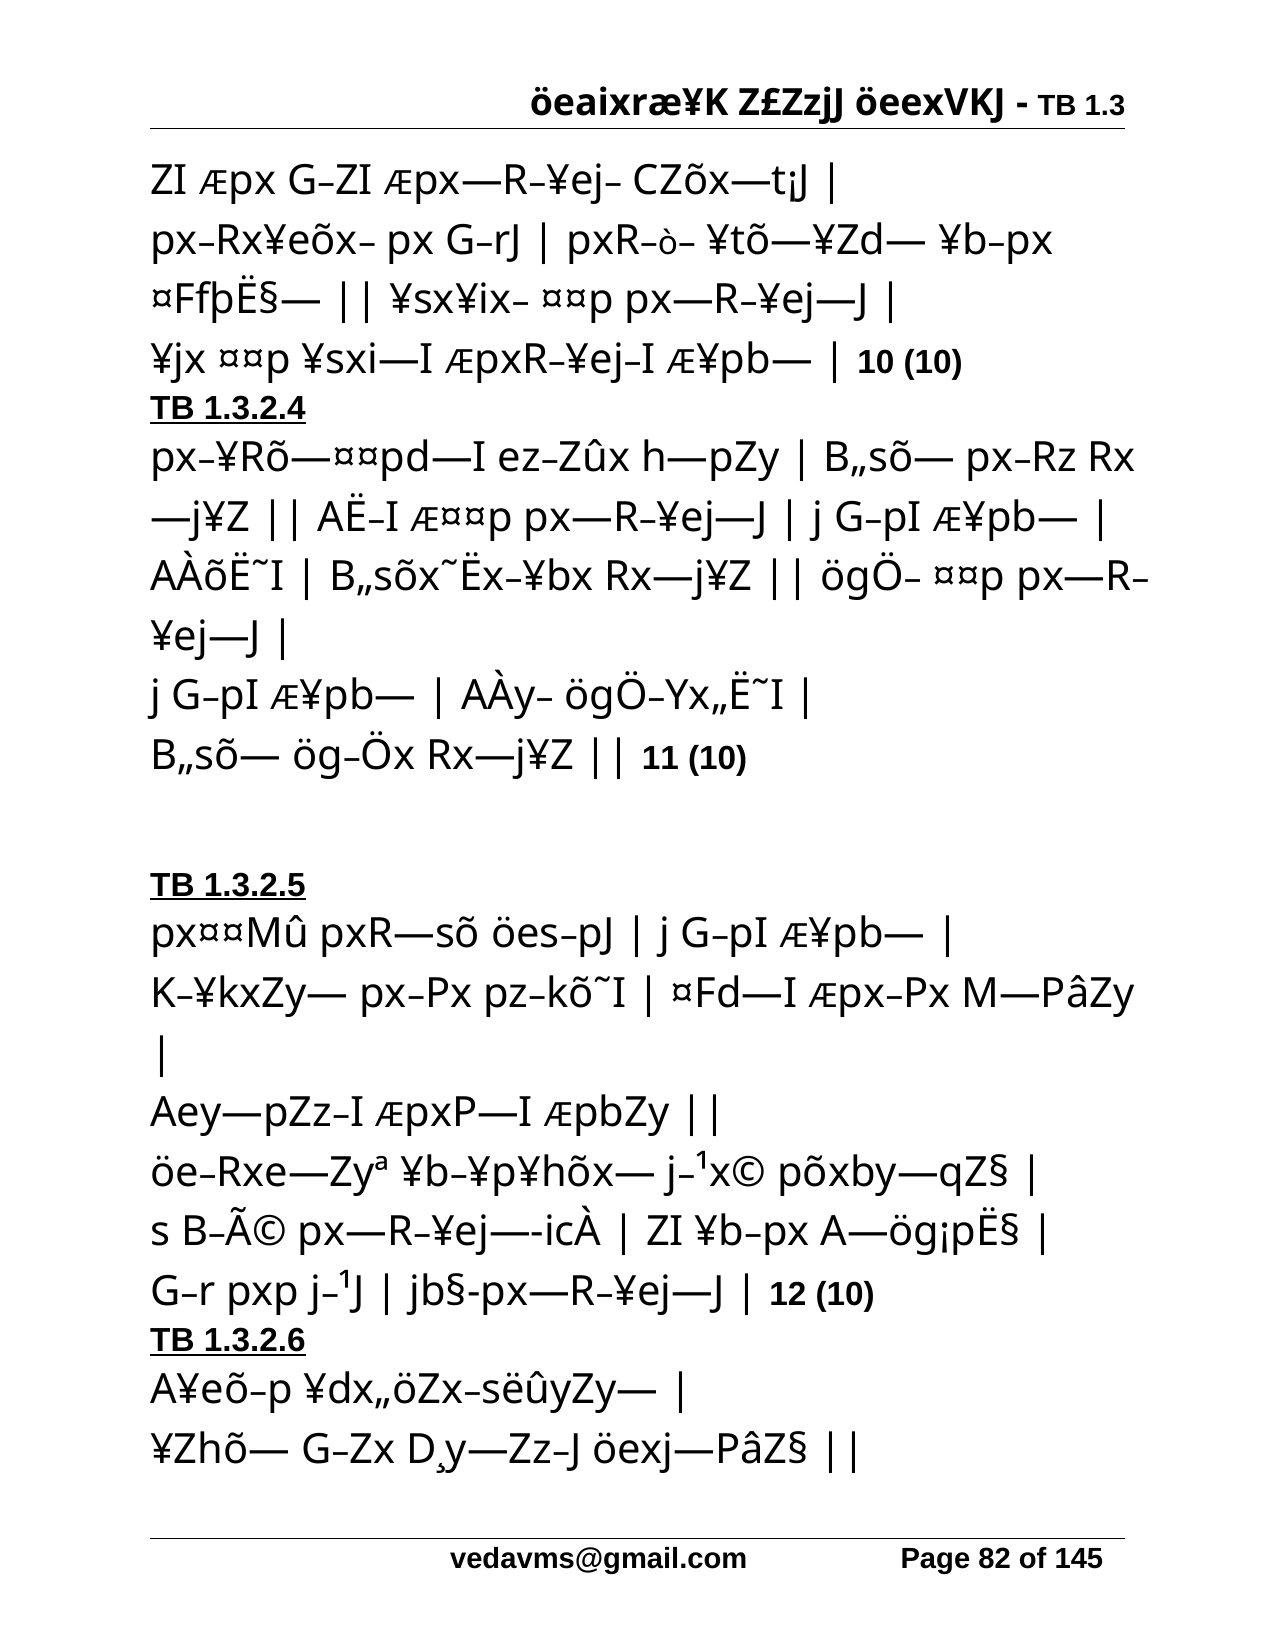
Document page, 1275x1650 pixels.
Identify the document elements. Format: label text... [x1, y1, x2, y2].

text ¥jx ¤¤p ¥sxi—I ÆpxR–¥ej–I Æ¥pb— | 10 (10) [150, 329, 1154, 386]
text A¥eõ–p ¥dx„öZx–sëûyZy— | [150, 1359, 1154, 1416]
text px–¥Rõ—¤¤pd—I ez–Zûx h—pZy | B„sõ— px–Rz Rx—j¥Z || AË–I Æ¤¤p px—R–¥ej—J | j G–pI Æ¥pb— | AÀõË˜I | B„sõx˜Ëx–¥bx Rx—j¥Z || ögÖ– ¤¤p px—R–¥ej—J | [150, 427, 1154, 662]
text TB 1.3.2.4 [150, 388, 1154, 427]
text px¤¤Mû pxR—sõ öes–pJ | j G–pI Æ¥pb— | [150, 903, 1154, 960]
text B„sõ— ög–Öx Rx—j¥Z || 11 (10) [150, 725, 1154, 781]
text TB 1.3.2.5 [150, 865, 1154, 903]
text Aey—pZz–I ÆpxP—I ÆpbZy || [150, 1082, 1154, 1139]
text öe–Rxe—Zyª ¥b–¥p¥hõx— j–¹x© põxby—qZ§ | [150, 1142, 1154, 1198]
text j G–pI Æ¥pb— | AÀy– ögÖ–Yx„Ë˜I | [150, 665, 1154, 722]
text s B–Ã© px—R–¥ej—-icÀ | ZI ¥b–px A—ög¡pË§ | [150, 1201, 1154, 1258]
text s px G–r ögx˜Ö–Ysõ— ¤¤P–p kx—R–dõ—sõ P j–¹J || ZI Æpx G–ZI Æpx—R–¥ej– CZõx—t¡J | [150, 150, 1154, 207]
text K–¥kxZy— px–Px pz–kõ˜I | ¤Fd—I Æpx–Px M—PâZy | [150, 963, 1154, 1079]
text TB 1.3.2.6 [150, 1320, 1154, 1359]
text ¥Zhõ— G–Zx D¸y—Zz–J öexj—PâZ§ || [150, 1418, 1154, 1475]
text G–r pxp j–¹J | jb§-px—R–¥ej—J | 12 (10) [150, 1261, 1154, 1318]
text px–Rx¥eõx– px G–rJ | pxR–ò– ¥tõ—¥Zd— ¥b–px ¤FfþË§— || ¥sx¥ix– ¤¤p px—R–¥ej—J | [150, 209, 1154, 326]
